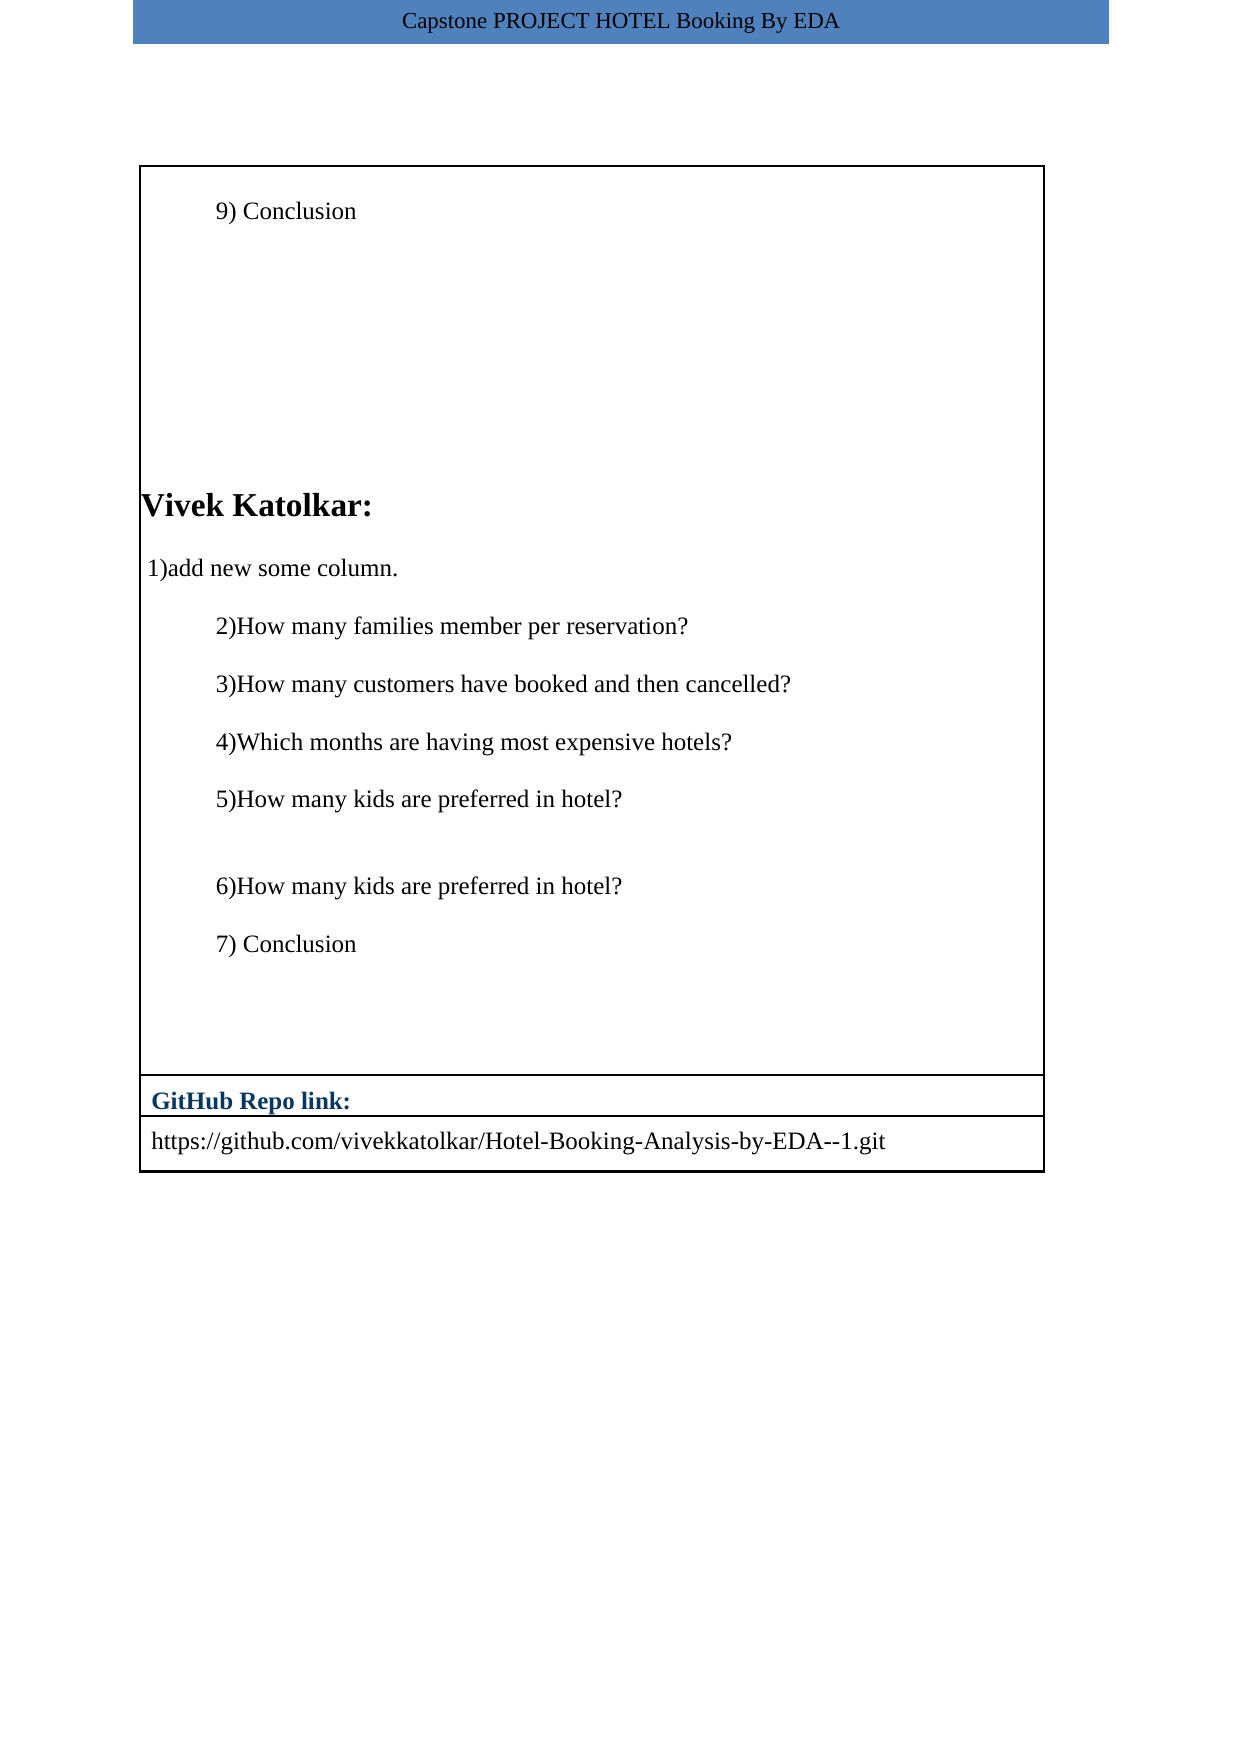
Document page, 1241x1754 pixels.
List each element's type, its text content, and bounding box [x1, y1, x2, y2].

table_cell https://github.com/vivekkatolkar/Hotel-Booking-Analysis-by-EDA--1.git [141, 1117, 1043, 1170]
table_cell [141, 167, 1043, 1074]
table_cell GitHub Repo link: [141, 1076, 1043, 1114]
